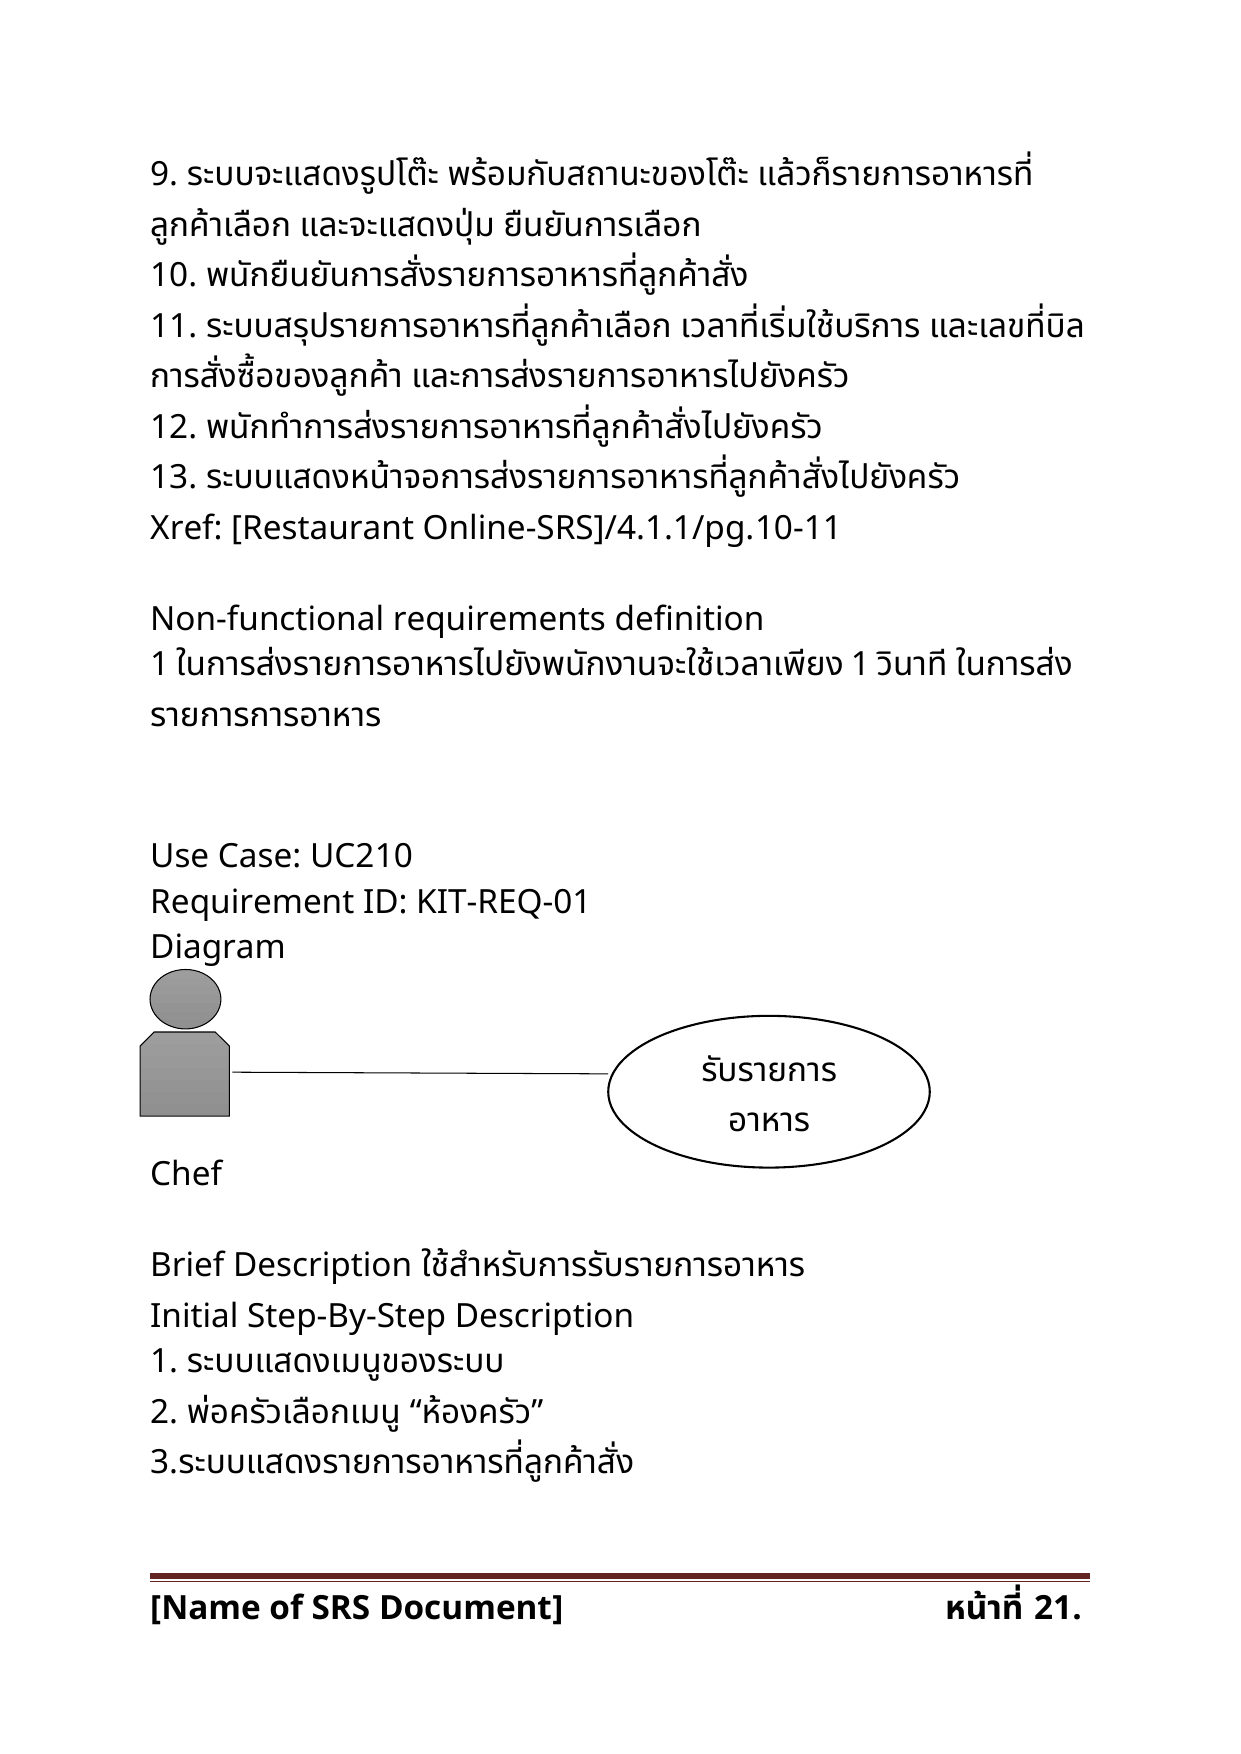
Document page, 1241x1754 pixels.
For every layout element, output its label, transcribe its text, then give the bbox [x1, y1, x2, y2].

text Requirement ID: KIT-REQ-01 [150, 877, 1090, 923]
text 9. ระบบจะแสดงรูปโต๊ะ พร้อมกับสถานะของโต๊ะ แล้วก็รายการอาหารที่ลูกค้าเลือก และจะแสดงปุ่ม ยืนยันการเลือก [150, 150, 1090, 251]
text Chef [150, 1150, 1090, 1195]
text 11. ระบบสรุปรายการอาหารที่ลูกค้าเลือก เวลาที่เริ่มใช้บริการ และเลขที่บิลการสั่งซื้อของลูกค้า และการส่งรายการอาหารไปยังครัว [150, 302, 1090, 403]
text 12. พนักทำการส่งรายการอาหารที่ลูกค้าสั่งไปยังครัว [150, 403, 1090, 453]
text Diagram [150, 923, 1090, 968]
text Xref: [Restaurant Online-SRS]/4.1.1/pg.10-11 [150, 504, 1090, 549]
text 13. ระบบแสดงหน้าจอการส่งรายการอาหารที่ลูกค้าสั่งไปยังครัว [150, 453, 1090, 504]
text 10. พนักยืนยันการสั่งรายการอาหารที่ลูกค้าสั่ง [150, 251, 1090, 302]
text Brief Description ใช้สำหรับการรับรายการอาหาร [150, 1241, 1090, 1291]
text Initial Step-By-Step Description [150, 1291, 1090, 1337]
text 2. พ่อครัวเลือกเมนู “ห้องครัว” [150, 1387, 1090, 1438]
text Non-functional requirements definition [150, 595, 1090, 640]
text Use Case: UC210 [150, 832, 1090, 877]
text 1ในการส่งรายการอาหารไปยังพนักงานจะใช้เวลาเพียง1วินาที ในการส่งรายการการอาหาร [150, 640, 1090, 741]
text 3.ระบบแสดงรายการอาหารที่ลูกค้าสั่ง [150, 1438, 1090, 1489]
list 1. ระบบแสดงเมนูของระบบ [150, 1337, 1090, 1387]
